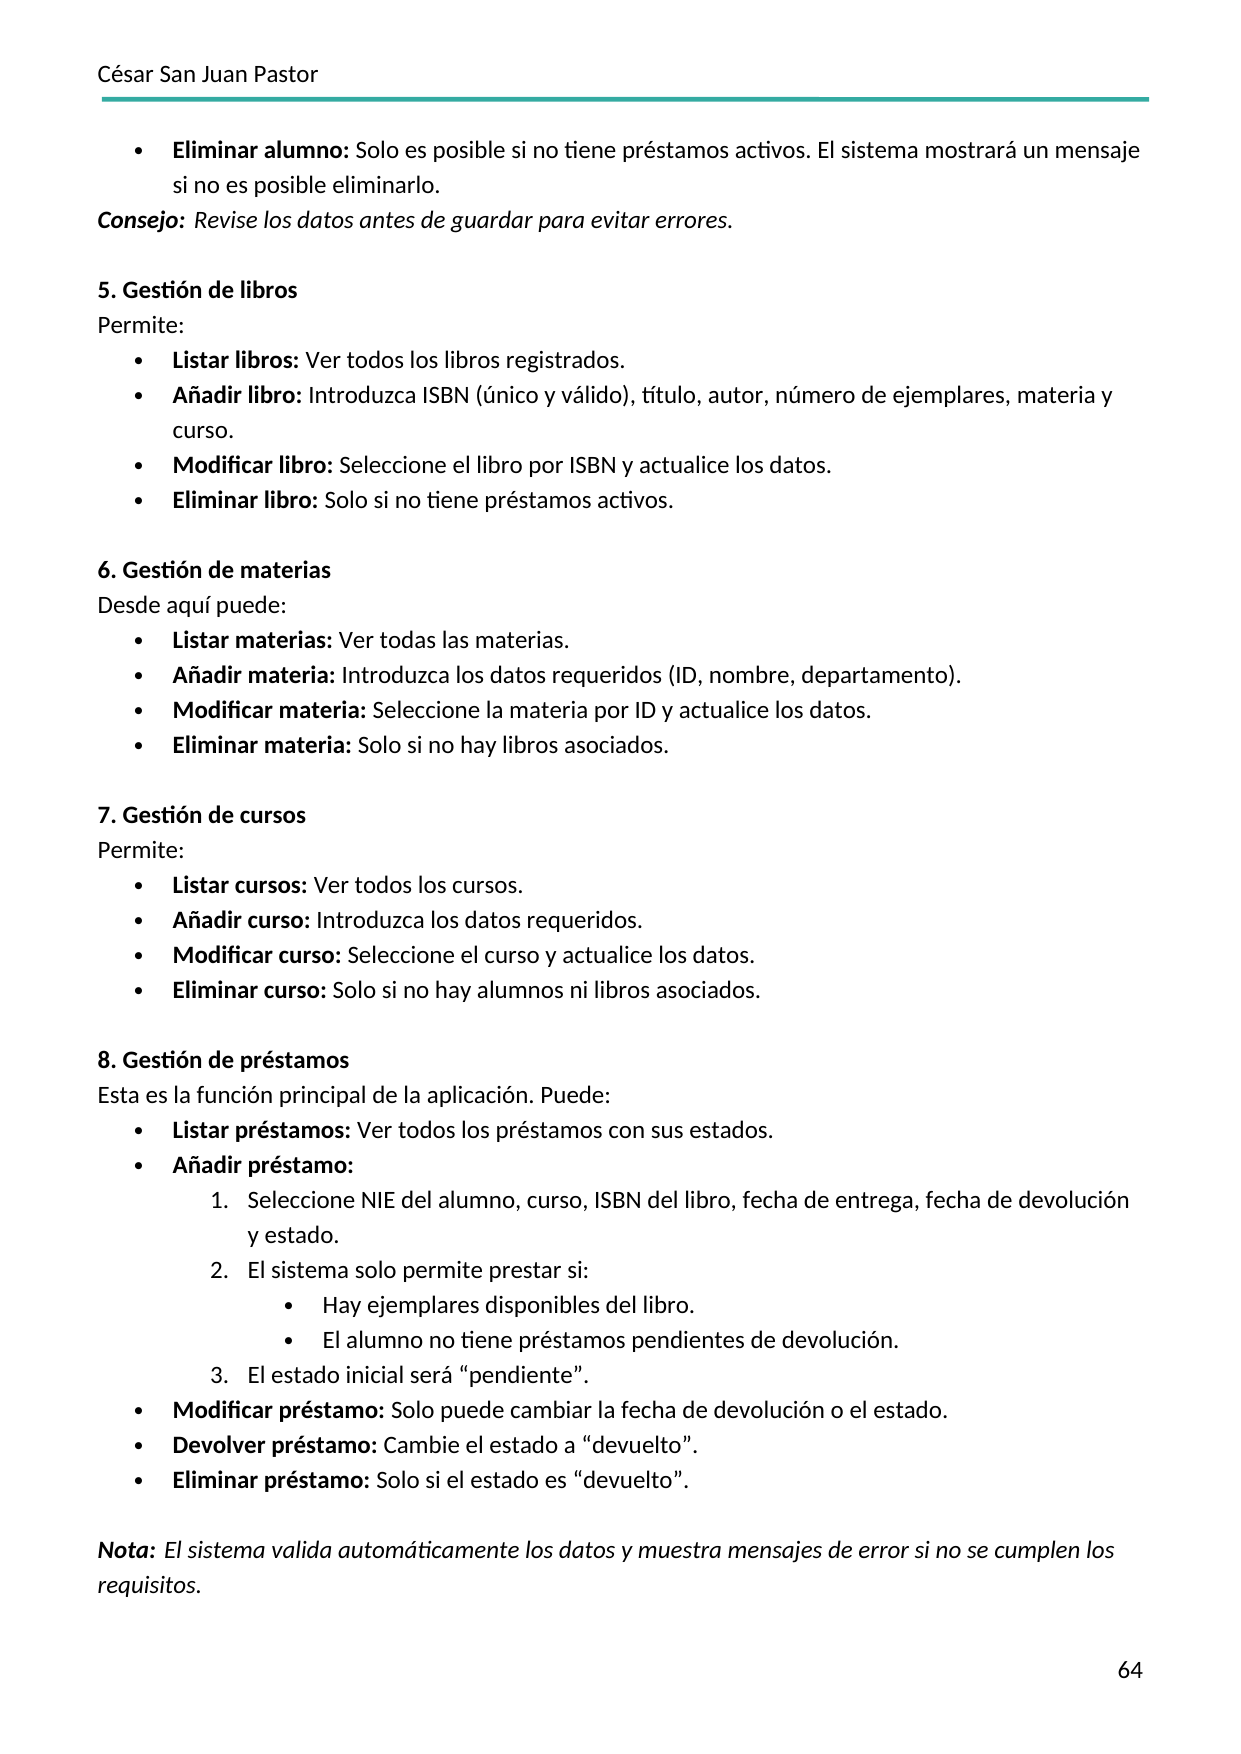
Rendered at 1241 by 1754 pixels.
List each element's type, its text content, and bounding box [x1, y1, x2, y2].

list Eliminar libro: Solo si no tiene préstamos activos. [135, 484, 1143, 515]
list Añadir materia: Introduzca los datos requeridos (ID, nombre, departamento). [135, 659, 1143, 690]
list El sistema solo permite prestar si: [210, 1254, 1143, 1285]
list Eliminar alumno: Solo es posible si no tiene préstamos activos. El sistema mostrará un mensaje si no es posible eliminarlo. [135, 134, 1143, 200]
list El alumno no tiene préstamos pendientes de devolución. [285, 1324, 1143, 1355]
text Consejo: Revise los datos antes de guardar para evitar errores. [97, 204, 1143, 235]
list Listar préstamos: Ver todos los préstamos con sus estados. [135, 1114, 1143, 1145]
list Añadir préstamo: [135, 1149, 1143, 1180]
list Eliminar préstamo: Solo si el estado es “devuelto”. [135, 1464, 1143, 1495]
list Eliminar materia: Solo si no hay libros asociados. [135, 729, 1143, 760]
list El estado inicial será “pendiente”. [210, 1359, 1143, 1390]
text Esta es la función principal de la aplicación. Puede: [97, 1079, 1143, 1110]
list Modificar libro: Seleccione el libro por ISBN y actualice los datos. [135, 449, 1143, 480]
text 8. Gestión de préstamos [97, 1044, 1143, 1075]
list Listar materias: Ver todas las materias. [135, 624, 1143, 655]
list Añadir curso: Introduzca los datos requeridos. [135, 904, 1143, 935]
list Modificar curso: Seleccione el curso y actualice los datos. [135, 939, 1143, 970]
list Modificar préstamo: Solo puede cambiar la fecha de devolución o el estado. [135, 1394, 1143, 1425]
list Modificar materia: Seleccione la materia por ID y actualice los datos. [135, 694, 1143, 725]
list Listar libros: Ver todos los libros registrados. [135, 344, 1143, 375]
list Listar cursos: Ver todos los cursos. [135, 869, 1143, 900]
text Desde aquí puede: [97, 589, 1143, 620]
list Eliminar curso: Solo si no hay alumnos ni libros asociados. [135, 974, 1143, 1005]
list Hay ejemplares disponibles del libro. [285, 1289, 1143, 1320]
text 6. Gestión de materias [97, 554, 1143, 585]
list Añadir libro: Introduzca ISBN (único y válido), título, autor, número de ejemplares, materia y curso. [135, 379, 1143, 445]
text 5. Gestión de libros [97, 274, 1143, 305]
text 7. Gestión de cursos [97, 799, 1143, 830]
list Seleccione NIE del alumno, curso, ISBN del libro, fecha de entrega, fecha de devolución y estado. [210, 1184, 1143, 1250]
text Nota: El sistema valida automáticamente los datos y muestra mensajes de error si no se cumplen los requisitos. [97, 1534, 1143, 1600]
text Permite: [97, 309, 1143, 340]
text Permite: [97, 834, 1143, 865]
list Devolver préstamo: Cambie el estado a “devuelto”. [135, 1429, 1143, 1460]
